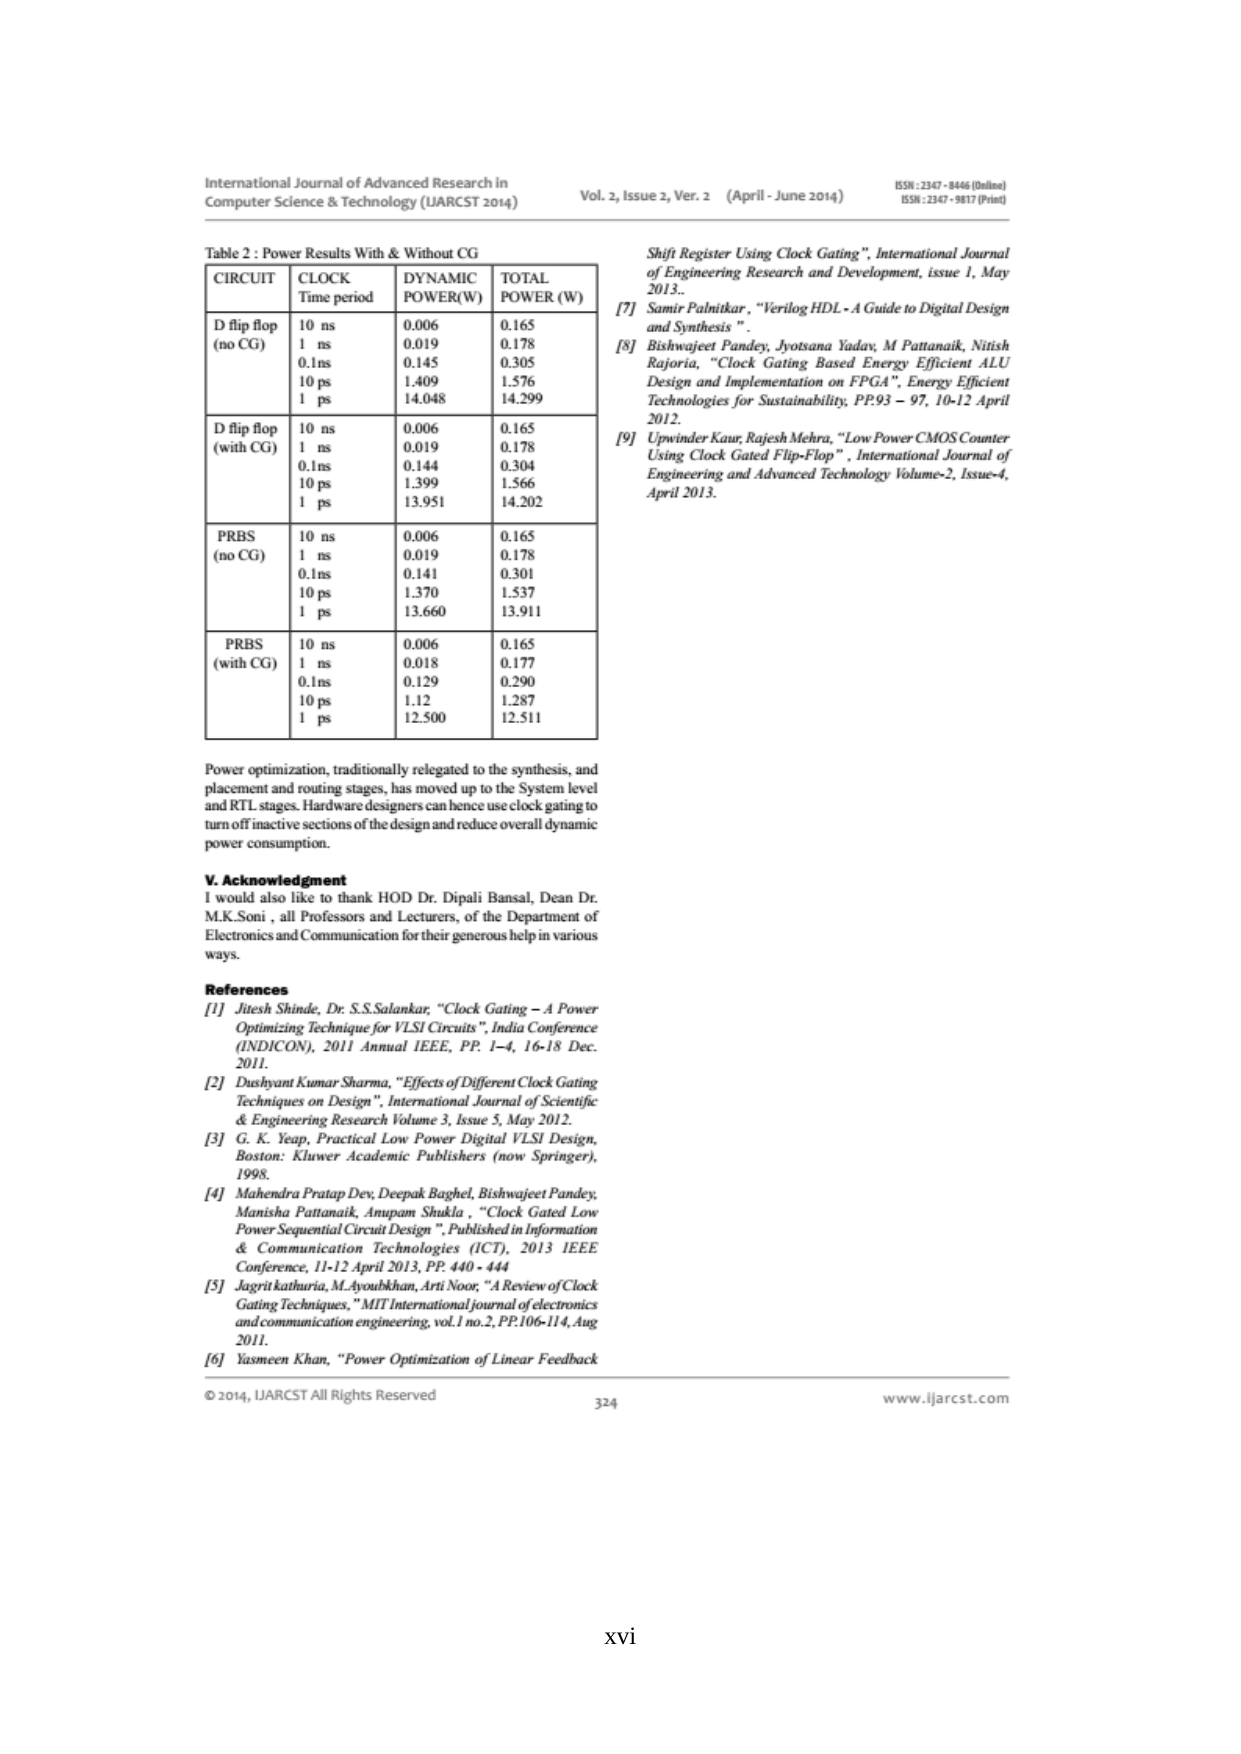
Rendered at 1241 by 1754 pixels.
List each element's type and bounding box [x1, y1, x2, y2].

picture [150, 150, 1064, 1444]
